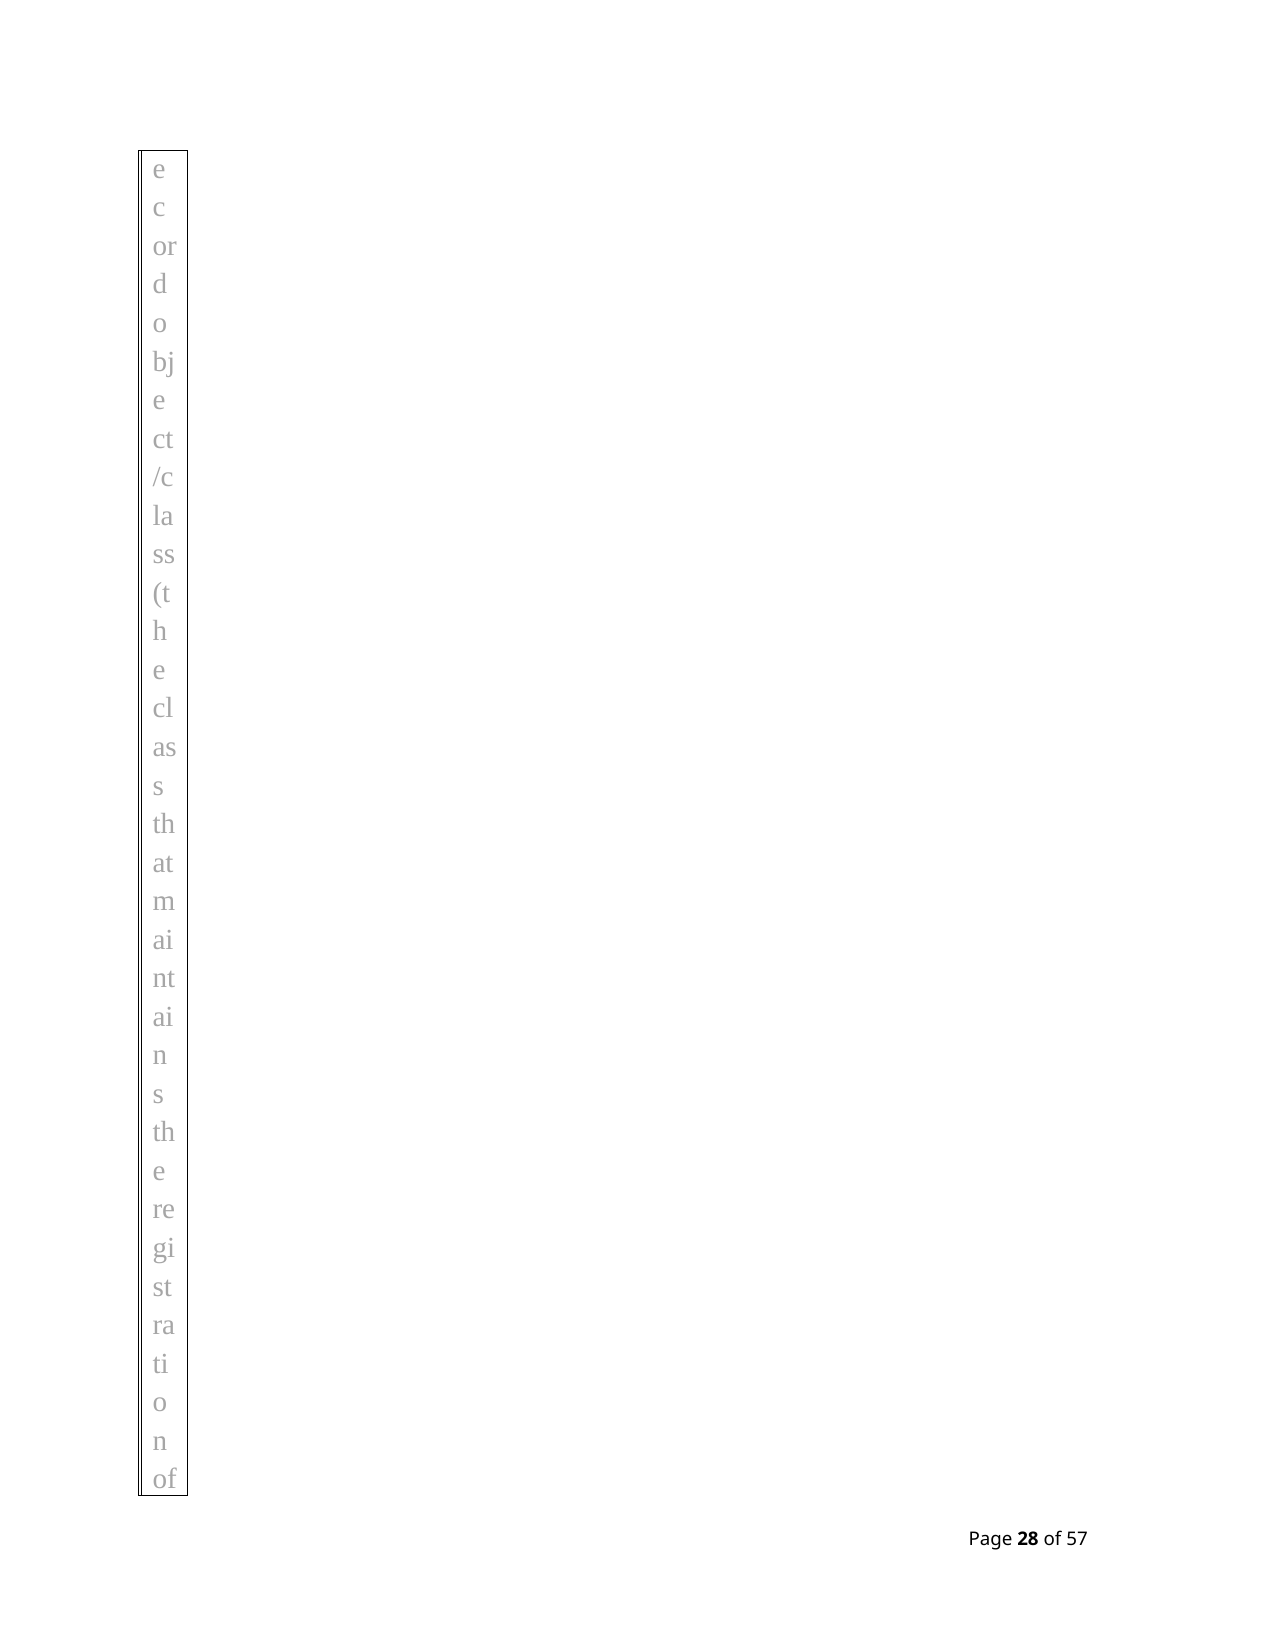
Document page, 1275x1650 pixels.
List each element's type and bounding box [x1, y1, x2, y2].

table_header [142, 151, 187, 1495]
